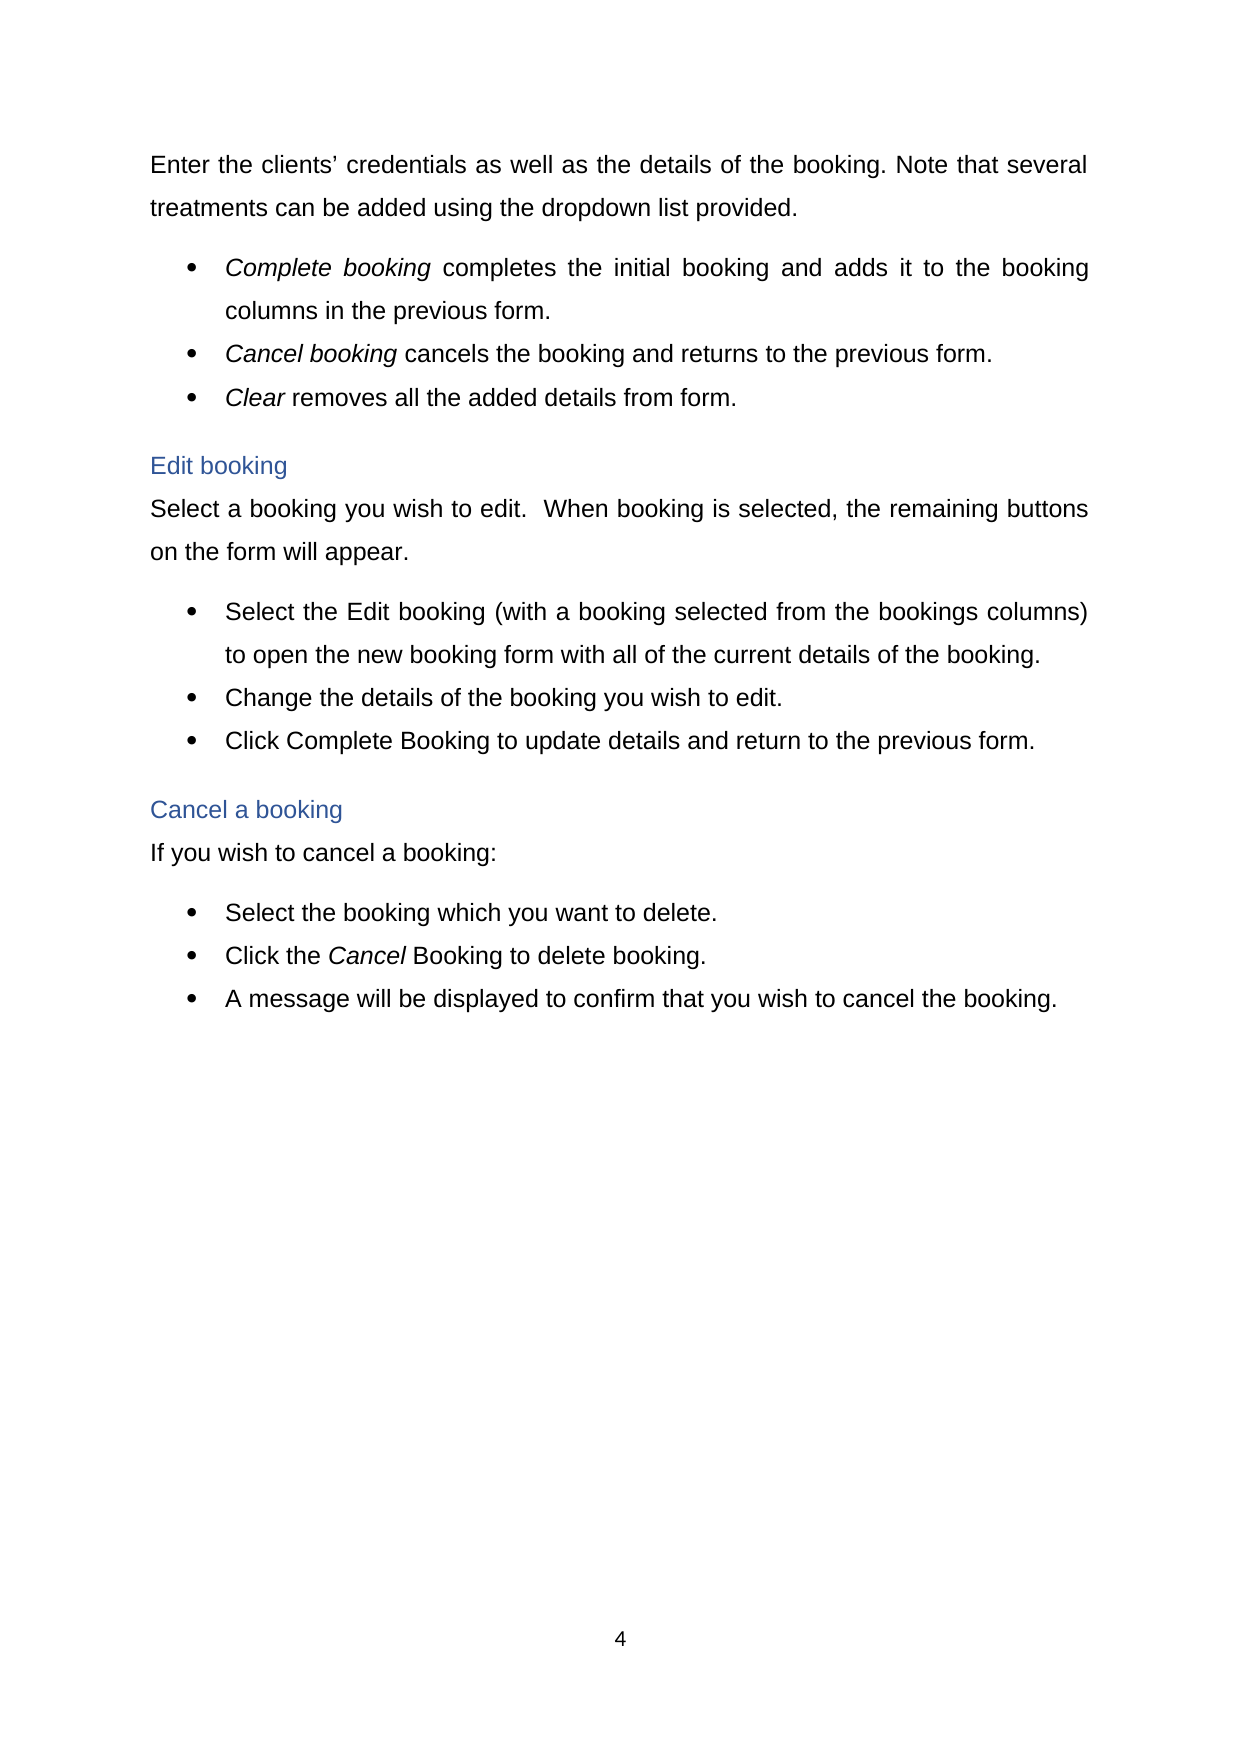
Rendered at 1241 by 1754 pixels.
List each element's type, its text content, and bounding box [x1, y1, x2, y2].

text If you wish to cancel a booking: [150, 838, 1090, 866]
list Clear removes all the added details from form. [187, 382, 1090, 411]
list Complete booking completes the initial booking and adds it to the booking columns in the previous form. [187, 253, 1090, 325]
subtitle Edit booking [150, 451, 1090, 479]
list Cancel booking cancels the booking and returns to the previous form. [187, 339, 1090, 368]
list Click Complete Booking to update details and return to the previous form. [187, 726, 1090, 755]
list A message will be displayed to confirm that you wish to cancel the booking. [187, 984, 1090, 1013]
subtitle Cancel a booking [150, 794, 1090, 823]
text Select a booking you wish to edit. When booking is selected, the remaining buttons on the form will appear. [150, 494, 1090, 566]
list Select the booking which you want to delete. [187, 897, 1090, 926]
list Change the details of the booking you wish to edit. [187, 683, 1090, 712]
list Select the Edit booking (with a booking selected from the bookings columns) to open the new booking form with all of the current details of the booking. [187, 597, 1090, 669]
list Click the Cancel Booking to delete booking. [187, 941, 1090, 969]
text Enter the clients’ credentials as well as the details of the booking. Note that several treatments can be added using the dropdown list provided. [150, 150, 1090, 222]
